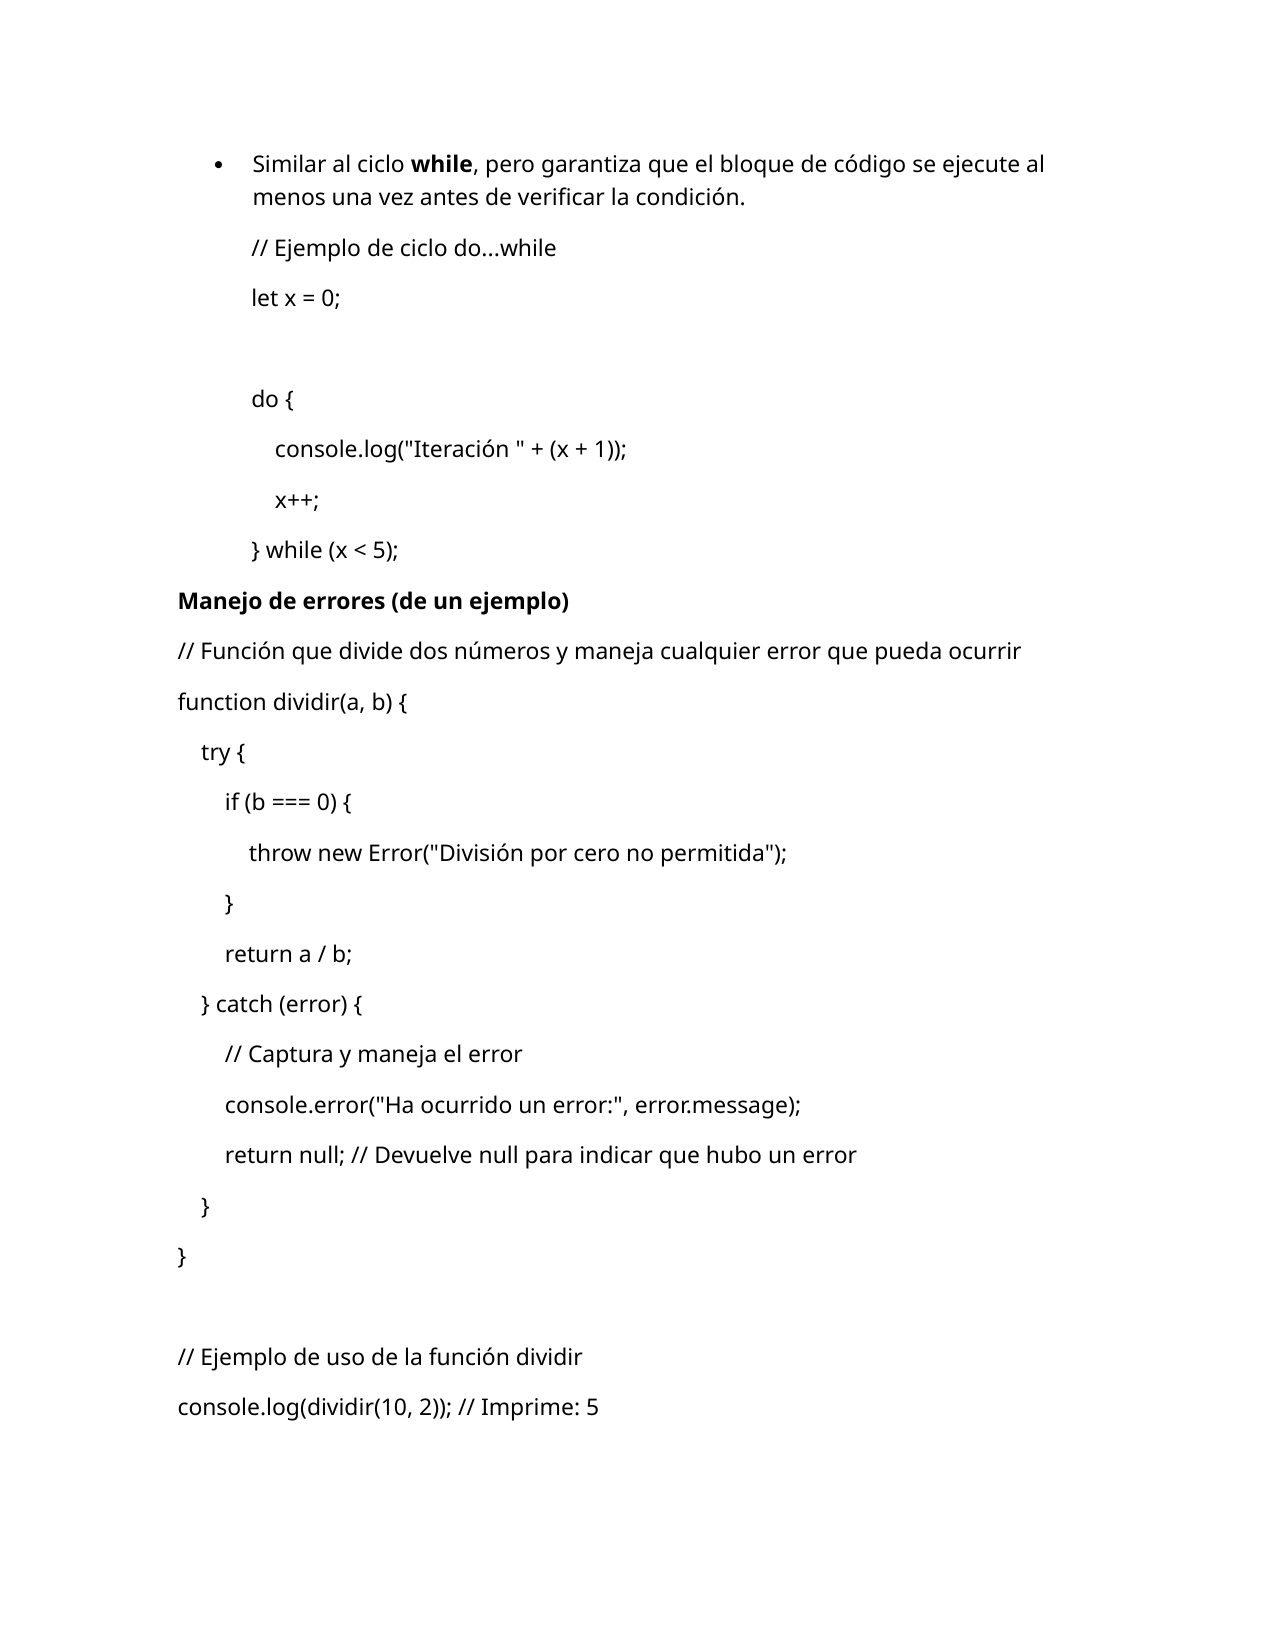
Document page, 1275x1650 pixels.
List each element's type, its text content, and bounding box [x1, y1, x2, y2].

list Similar al ciclo while, pero garantiza que el bloque de código se ejecute al menos una vez antes de verificar la condición. [215, 148, 1098, 213]
text return a / b; [177, 938, 1098, 969]
text do { [251, 383, 1098, 414]
text if (b === 0) { [177, 786, 1098, 818]
text function dividir(a, b) { [177, 686, 1098, 717]
text } [177, 1240, 1098, 1271]
text x++; [251, 484, 1098, 515]
text console.log("Iteración " + (x + 1)); [251, 433, 1098, 465]
text } [177, 1190, 1098, 1221]
text try { [177, 736, 1098, 767]
text // Función que divide dos números y maneja cualquier error que pueda ocurrir [177, 635, 1098, 666]
text } while (x < 5); [251, 534, 1098, 566]
text // Ejemplo de uso de la función dividir [177, 1341, 1098, 1372]
text throw new Error("División por cero no permitida"); [177, 837, 1098, 868]
text } catch (error) { [177, 988, 1098, 1019]
text Manejo de errores (de un ejemplo) [177, 585, 1098, 616]
text console.log(dividir(10, 2)); // Imprime: 5 [177, 1391, 1098, 1423]
text console.error("Ha ocurrido un error:", error.message); [177, 1089, 1098, 1120]
text return null; // Devuelve null para indicar que hubo un error [177, 1139, 1098, 1171]
text // Captura y maneja el error [177, 1038, 1098, 1070]
text } [177, 887, 1098, 918]
text // Ejemplo de ciclo do...while [251, 232, 1098, 263]
text let x = 0; [251, 282, 1098, 313]
